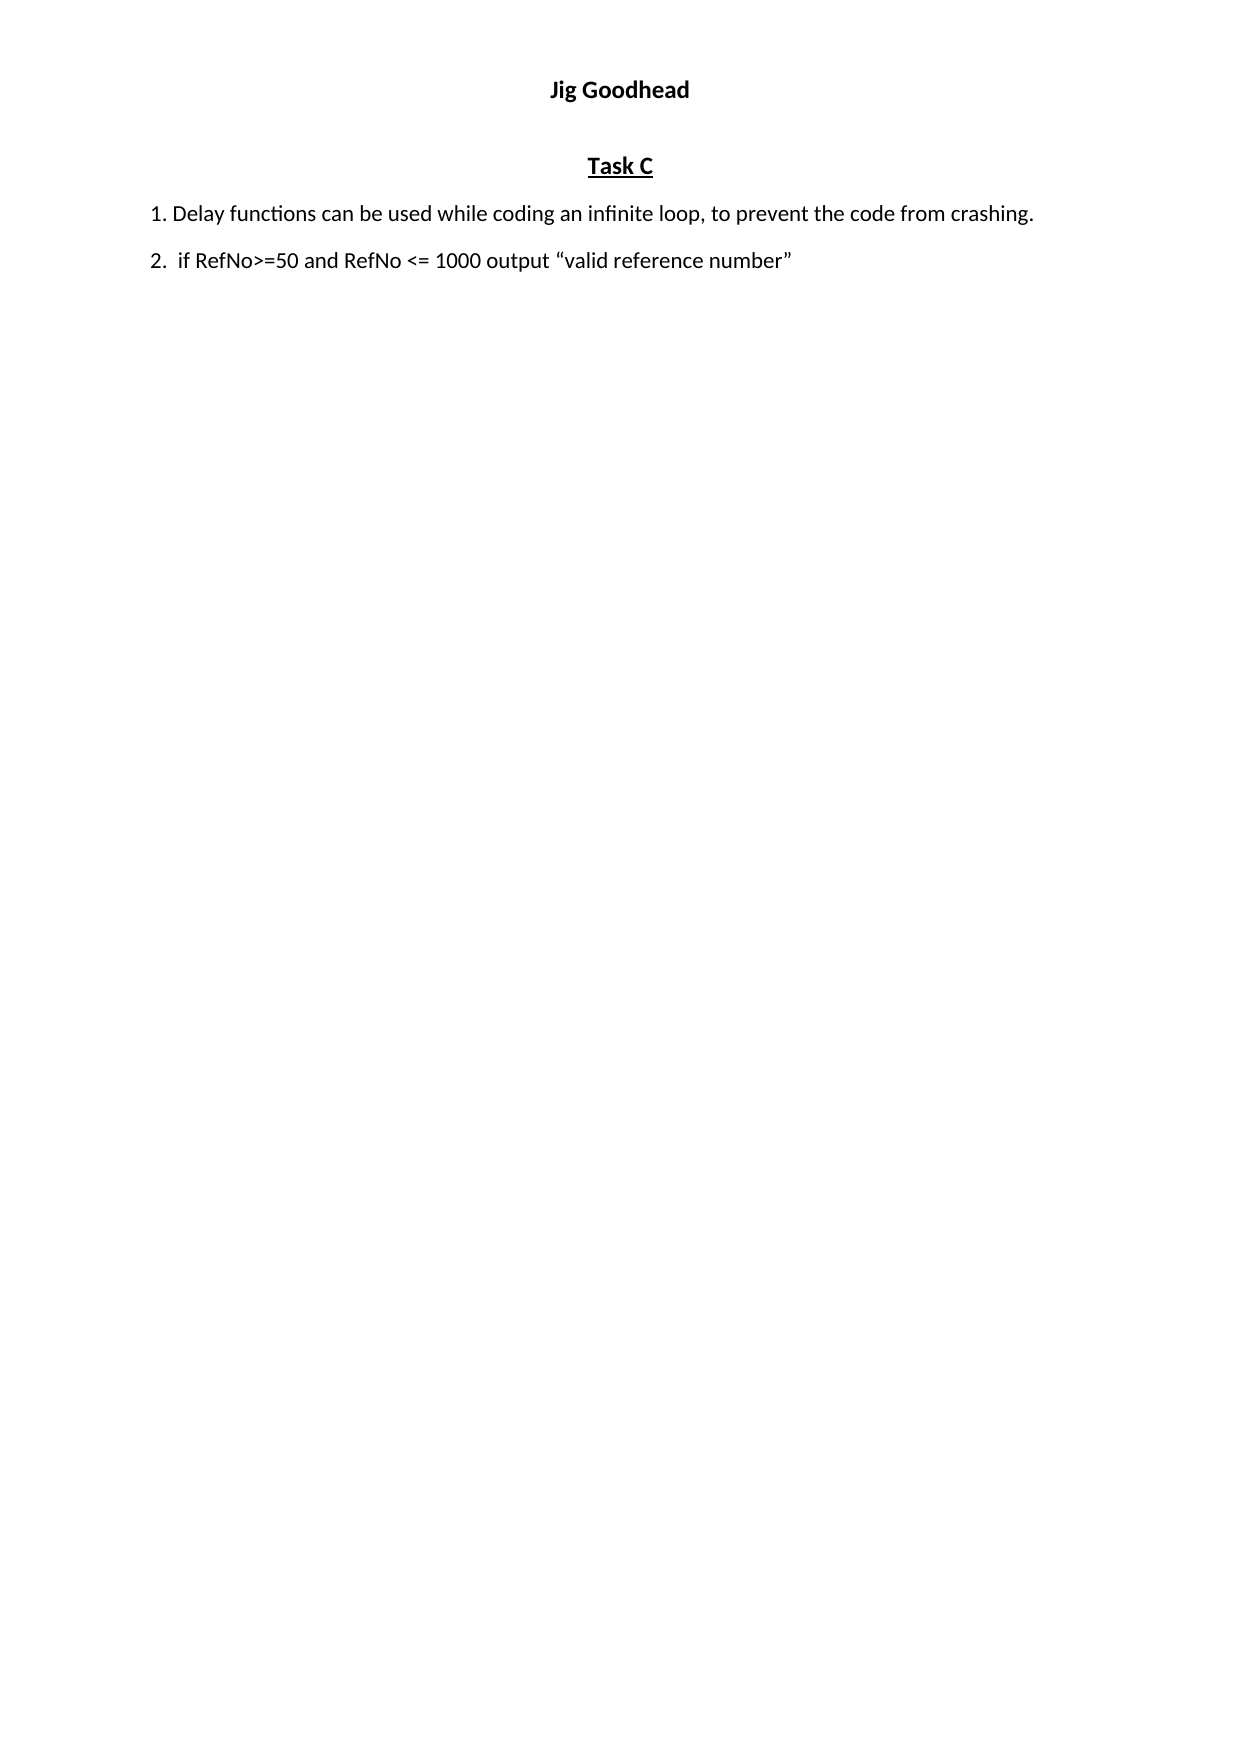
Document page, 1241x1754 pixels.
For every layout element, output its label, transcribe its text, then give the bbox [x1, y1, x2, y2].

text 2. if RefNo>=50 and RefNo <= 1000 output “valid reference number” [150, 246, 1090, 274]
text Task C [150, 150, 1090, 181]
text 1. Delay functions can be used while coding an infinite loop, to prevent the code from crashing. [150, 199, 1090, 228]
